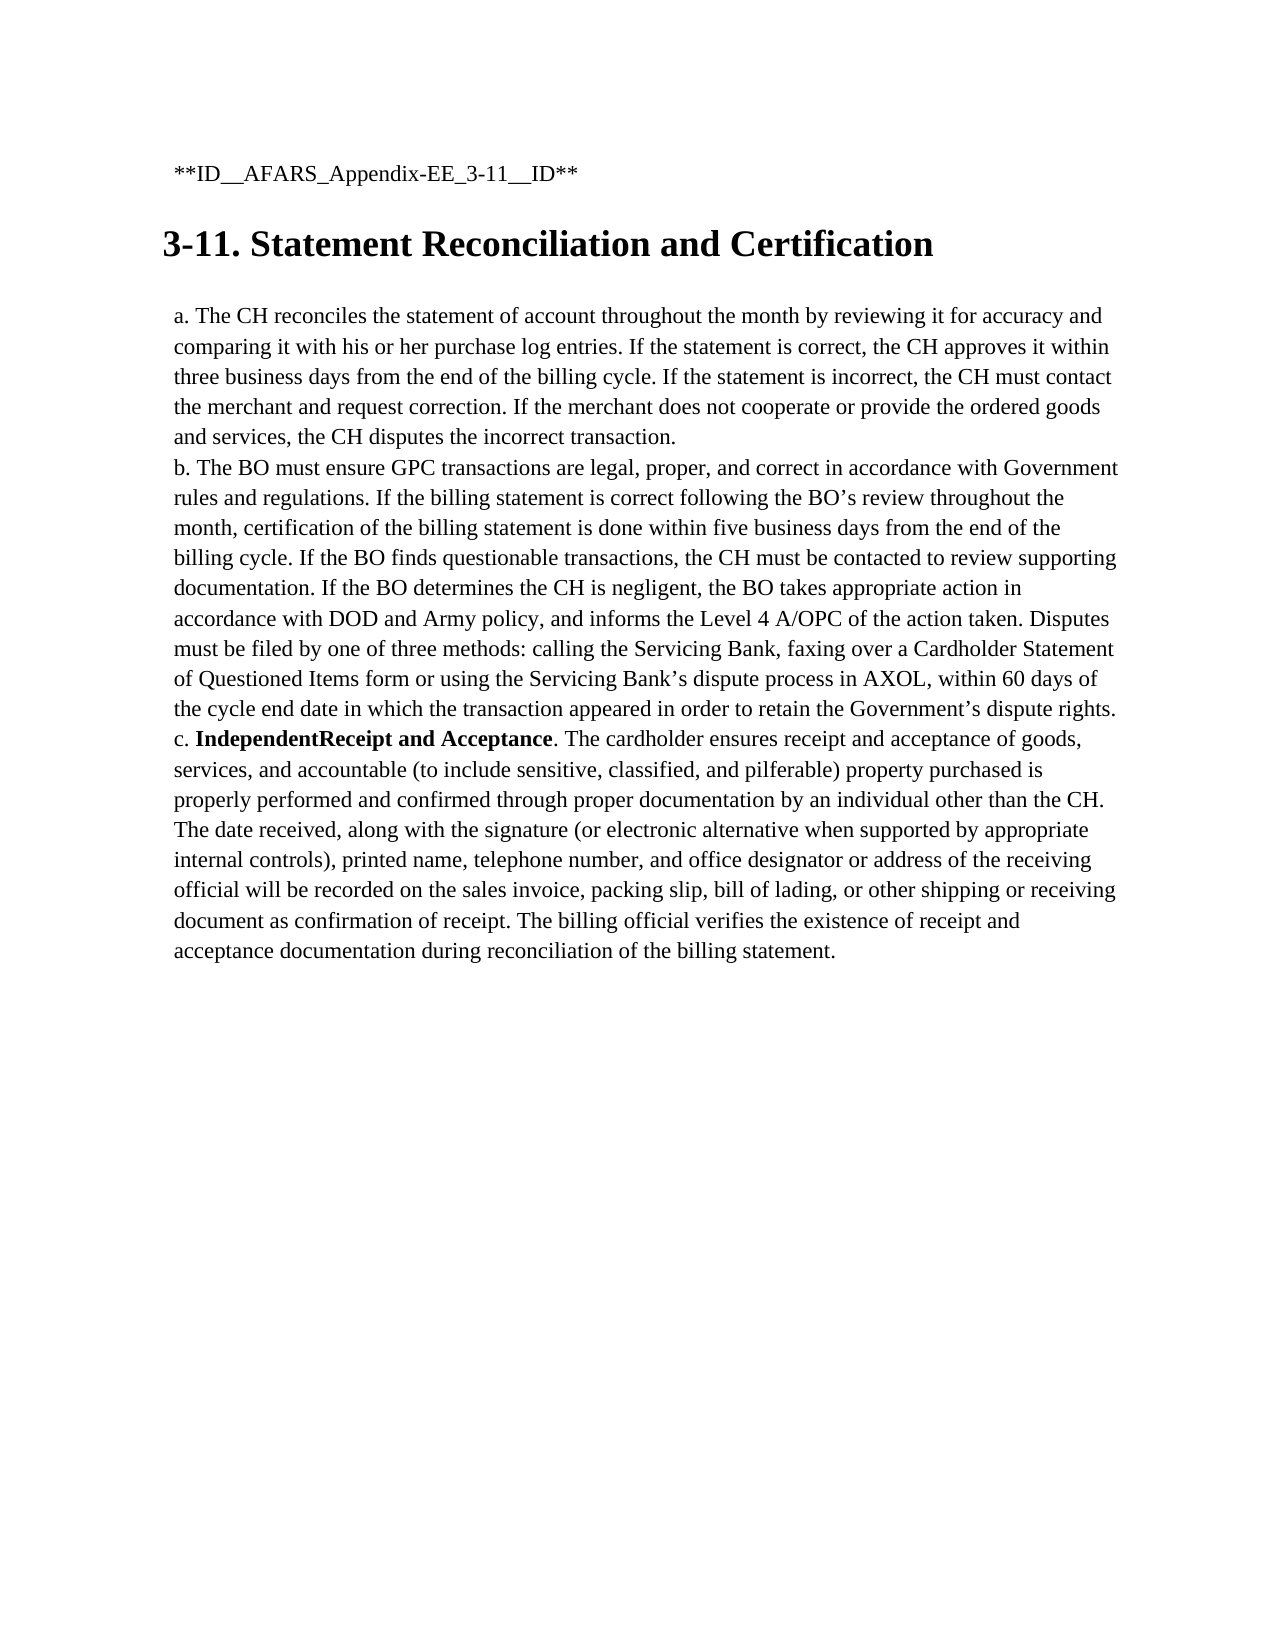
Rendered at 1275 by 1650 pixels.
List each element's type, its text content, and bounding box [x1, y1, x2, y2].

text c. IndependentReceipt and Acceptance. The cardholder ensures receipt and acceptance of goods, services, and accountable (to include sensitive, classified, and pilferable) property purchased is properly performed and confirmed through proper documentation by an individual other than the CH. The date received, along with the signature (or electronic alternative when supported by appropriate internal controls), printed name, telephone number, and office designator or address of the receiving official will be recorded on the sales invoice, packing slip, bill of lading, or other shipping or receiving document as confirmation of receipt. The billing official verifies the existence of receipt and acceptance documentation during reconciliation of the billing statement. [163, 715, 1135, 974]
text **ID__AFARS_Appendix-EE_3-11__ID** [163, 150, 1135, 197]
text b. The BO must ensure GPC transactions are legal, proper, and correct in accordance with Government rules and regulations. If the billing statement is correct following the BO’s review throughout the month, certification of the billing statement is done within five business days from the end of the billing cycle. If the BO finds questionable transactions, the CH must be contacted to review supporting documentation. If the BO determines the CH is negligent, the BO takes appropriate action in accordance with DOD and Army policy, and informs the Level 4 A/OPC of the action taken. Disputes must be filed by one of three methods: calling the Servicing Bank, faxing over a Cardholder Statement of Questioned Items form or using the Servicing Bank’s dispute process in AXOL, within 60 days of the cycle end date in which the transaction appeared in order to retain the Government’s dispute rights. [163, 443, 1135, 715]
subtitle 3-11. Statement Reconciliation and Certification [162, 222, 1125, 265]
text a. The CH reconciles the statement of account throughout the month by reviewing it for accuracy and comparing it with his or her purchase log entries. If the statement is correct, the CH approves it within three business days from the end of the billing cycle. If the statement is incorrect, the CH must contact the merchant and request correction. If the merchant does not cooperate or provide the ordered goods and services, the CH disputes the incorrect transaction. [163, 292, 1135, 443]
